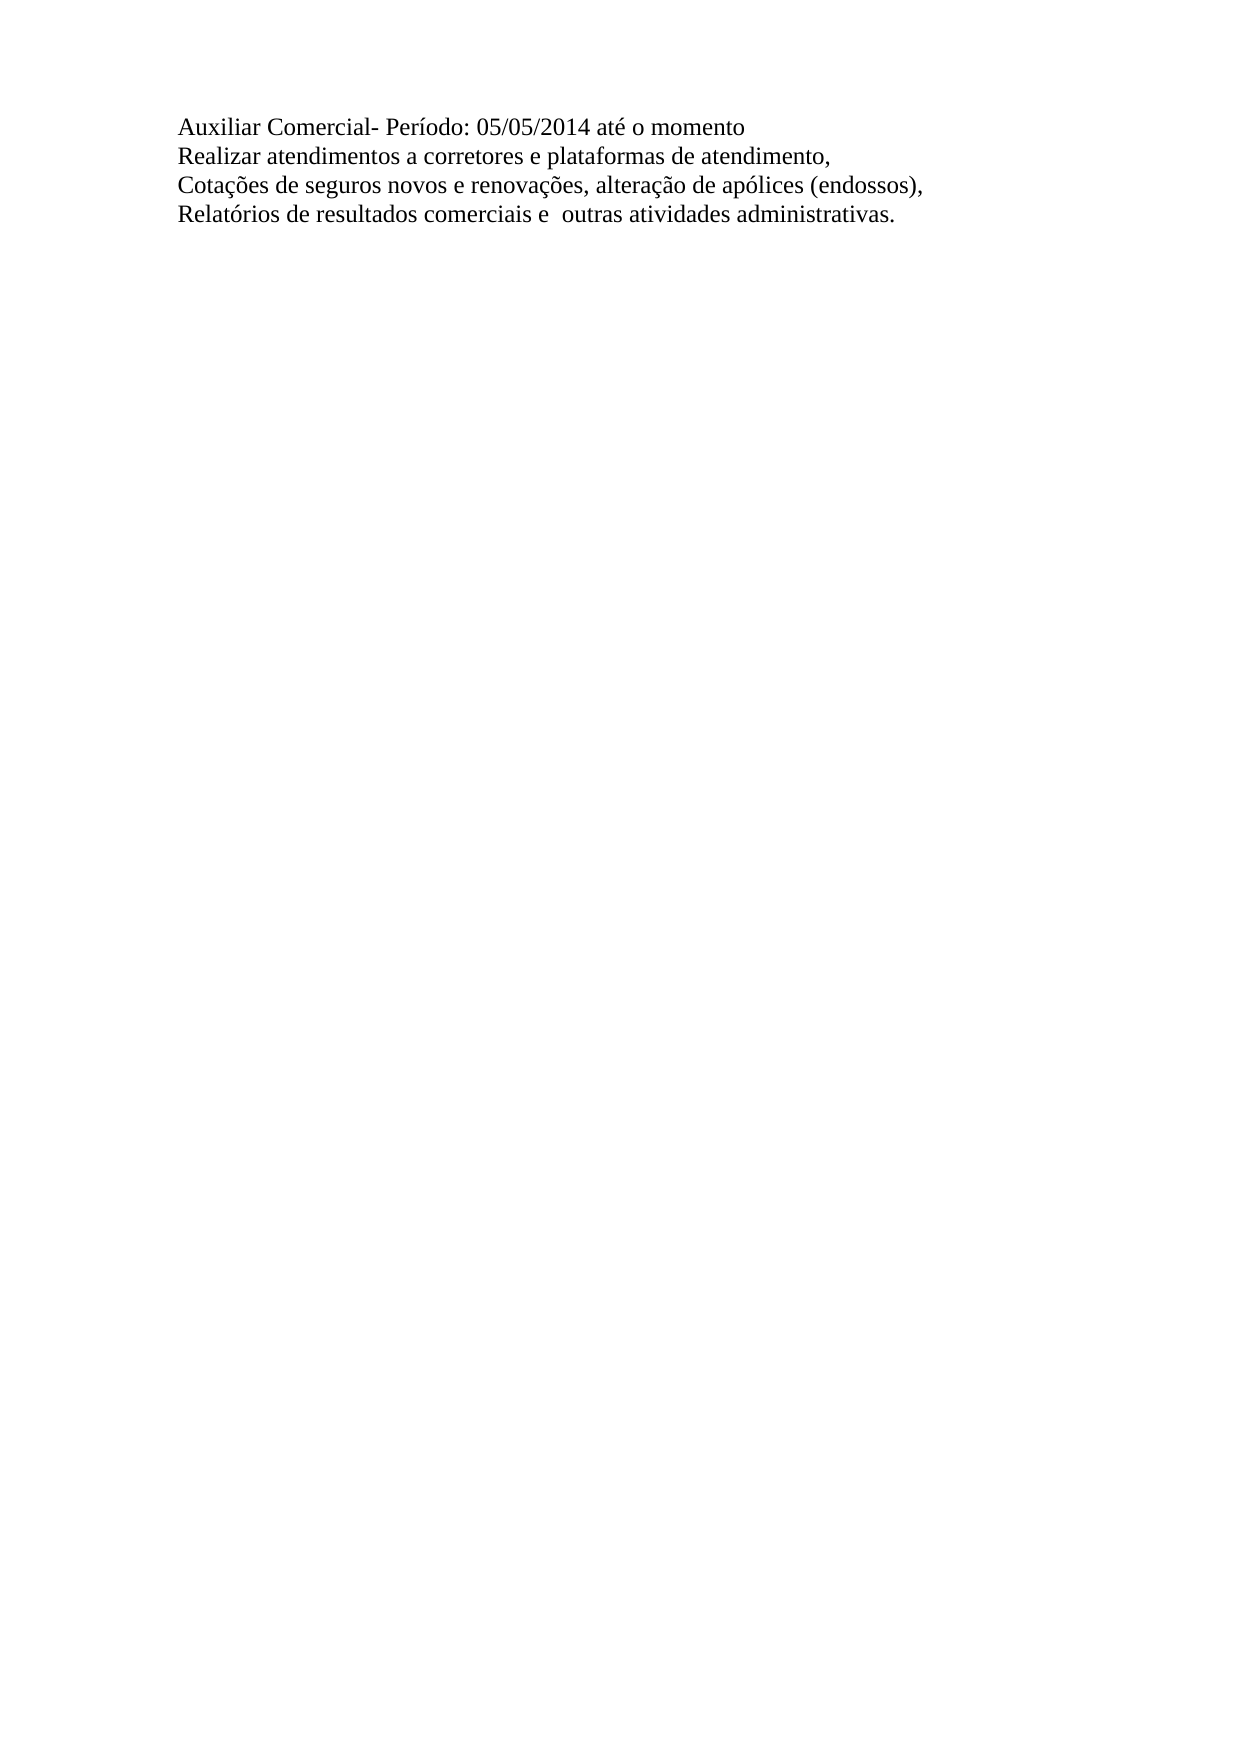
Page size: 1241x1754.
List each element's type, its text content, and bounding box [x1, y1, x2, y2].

text Realizar atendimentos a corretores e plataformas de atendimento, [177, 141, 1063, 170]
text Auxiliar Comercial- Período: 05/05/2014 até o momento [177, 112, 1063, 141]
text Relatórios de resultados comerciais e outras atividades administrativas. [177, 199, 1063, 227]
text Cotações e renovações, alteração de apólices (endossos), [177, 170, 1063, 199]
